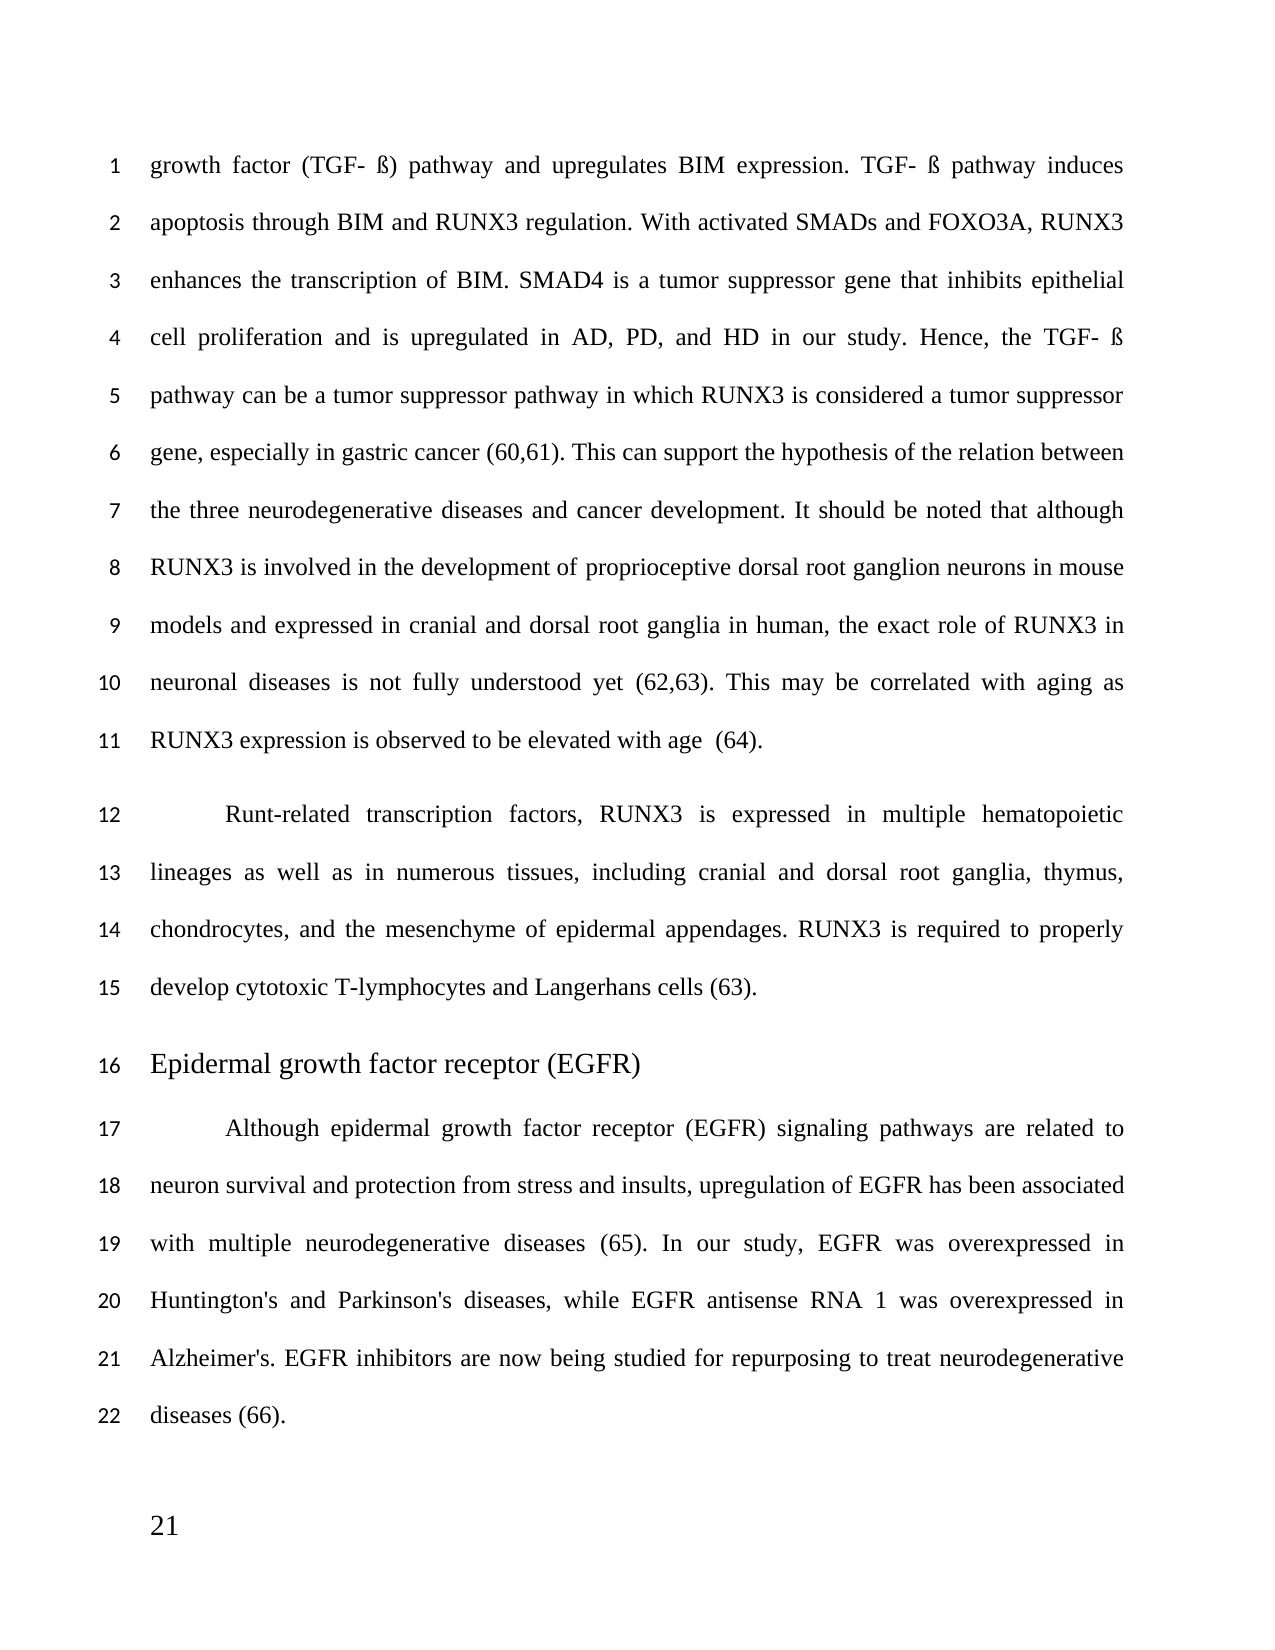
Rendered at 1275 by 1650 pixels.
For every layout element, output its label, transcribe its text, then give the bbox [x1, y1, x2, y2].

subtitle Epidermal growth factor receptor (EGFR) [150, 1046, 271, 1079]
text Although epidermal growth factor receptor (EGFR) signaling pathways are related to neuron survival and protection from stress and insults, upregulation of EGFR has been associated with multiple neurodegenerative diseases (65). In our study, EGFR was overexpressed in Huntington's and Parkinson's diseases, while EGFR antisense RNA 1 was overexpressed in Alzheimer's. EGFR inhibitors are now being studied for repurposing to treat neurodegenerative diseases (66). [150, 1113, 1125, 1429]
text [150, 150, 1125, 754]
text Runt-related transcription factors, RUNX3 is expressed in multiple hematopoietic lineages as well as in numerous tissues, including cranial and dorsal root ganglia, thymus, chondrocytes, and the mesenchyme of epidermal appendages. RUNX3 is required to properly develop cytotoxic T-lymphocytes and Langerhans cells (63). [150, 799, 1125, 1000]
subtitle Epidermal growth factor receptor (EGFR) [539, 1046, 1125, 1079]
